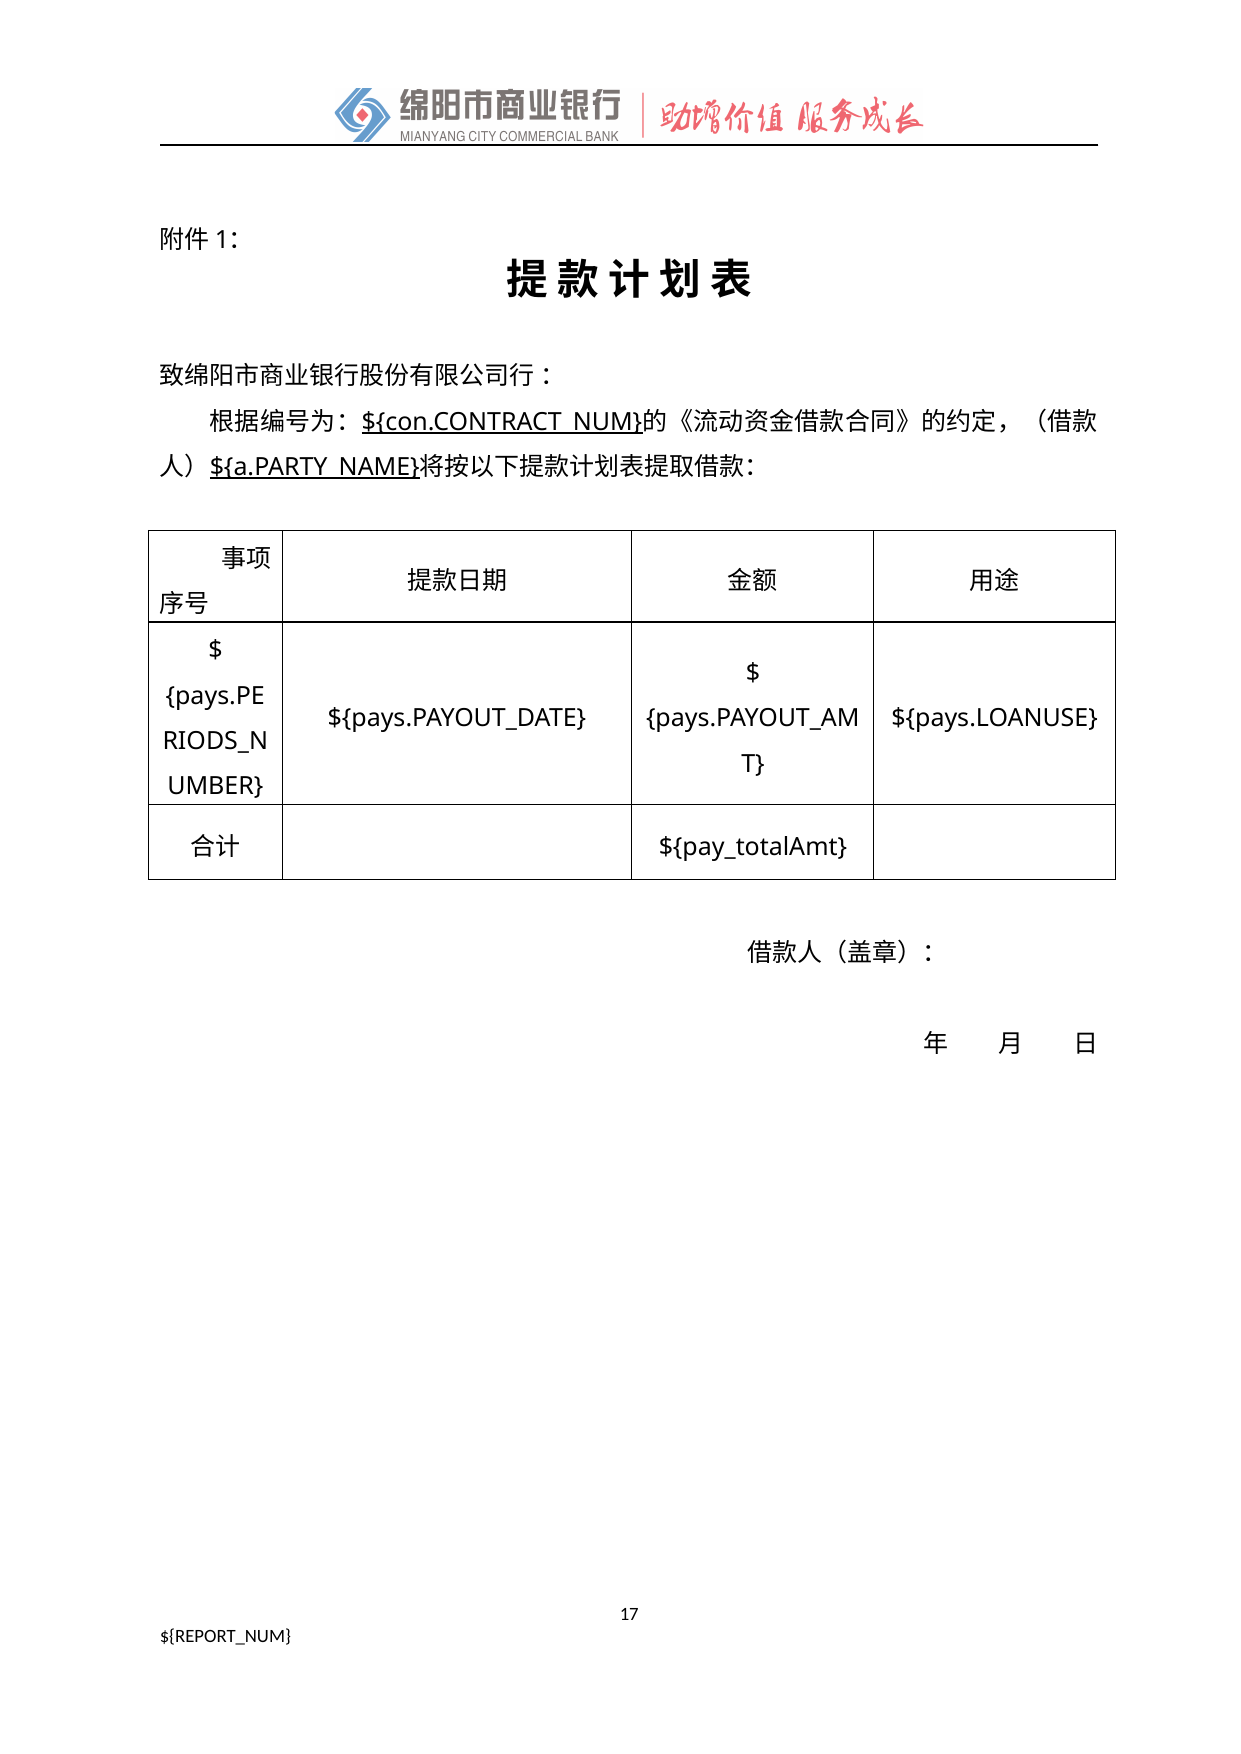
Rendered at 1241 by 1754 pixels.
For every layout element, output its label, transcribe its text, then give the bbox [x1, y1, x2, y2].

text 借款人（盖章）： [159, 925, 1098, 970]
table_cell [874, 805, 1115, 879]
table_header 金额 [632, 531, 873, 621]
text 根据编号为：${con.CONTRACT_NUM}的《流动资金借款合同》的约定，（借款人）${a.PARTY_NAME}将按以下提款计划表提取借款： [159, 394, 1098, 484]
text 附件1： [159, 213, 1098, 258]
table_cell ${pays.LOANUSE} [874, 623, 1115, 804]
table_cell ${pay_totalAmt} [632, 805, 873, 879]
picture [334, 88, 924, 142]
text 提 款 计 划 表 [159, 258, 1098, 303]
text 致绵阳市商业银行股份有限公司行 ： [159, 348, 1098, 394]
table_cell 合计 [149, 805, 282, 879]
table_cell [283, 805, 631, 879]
table_header 提款日期 [283, 531, 631, 621]
table_cell ${pays.PERIODS_NUMBER} [149, 623, 282, 804]
table_cell ${pays.PAYOUT_AMT} [632, 623, 873, 804]
table_cell ${pays.PAYOUT_DATE} [283, 623, 631, 804]
text 年 月 日 [159, 1016, 1098, 1061]
table_header 用途 [874, 531, 1115, 621]
table_header 事项 序号 [149, 531, 282, 621]
